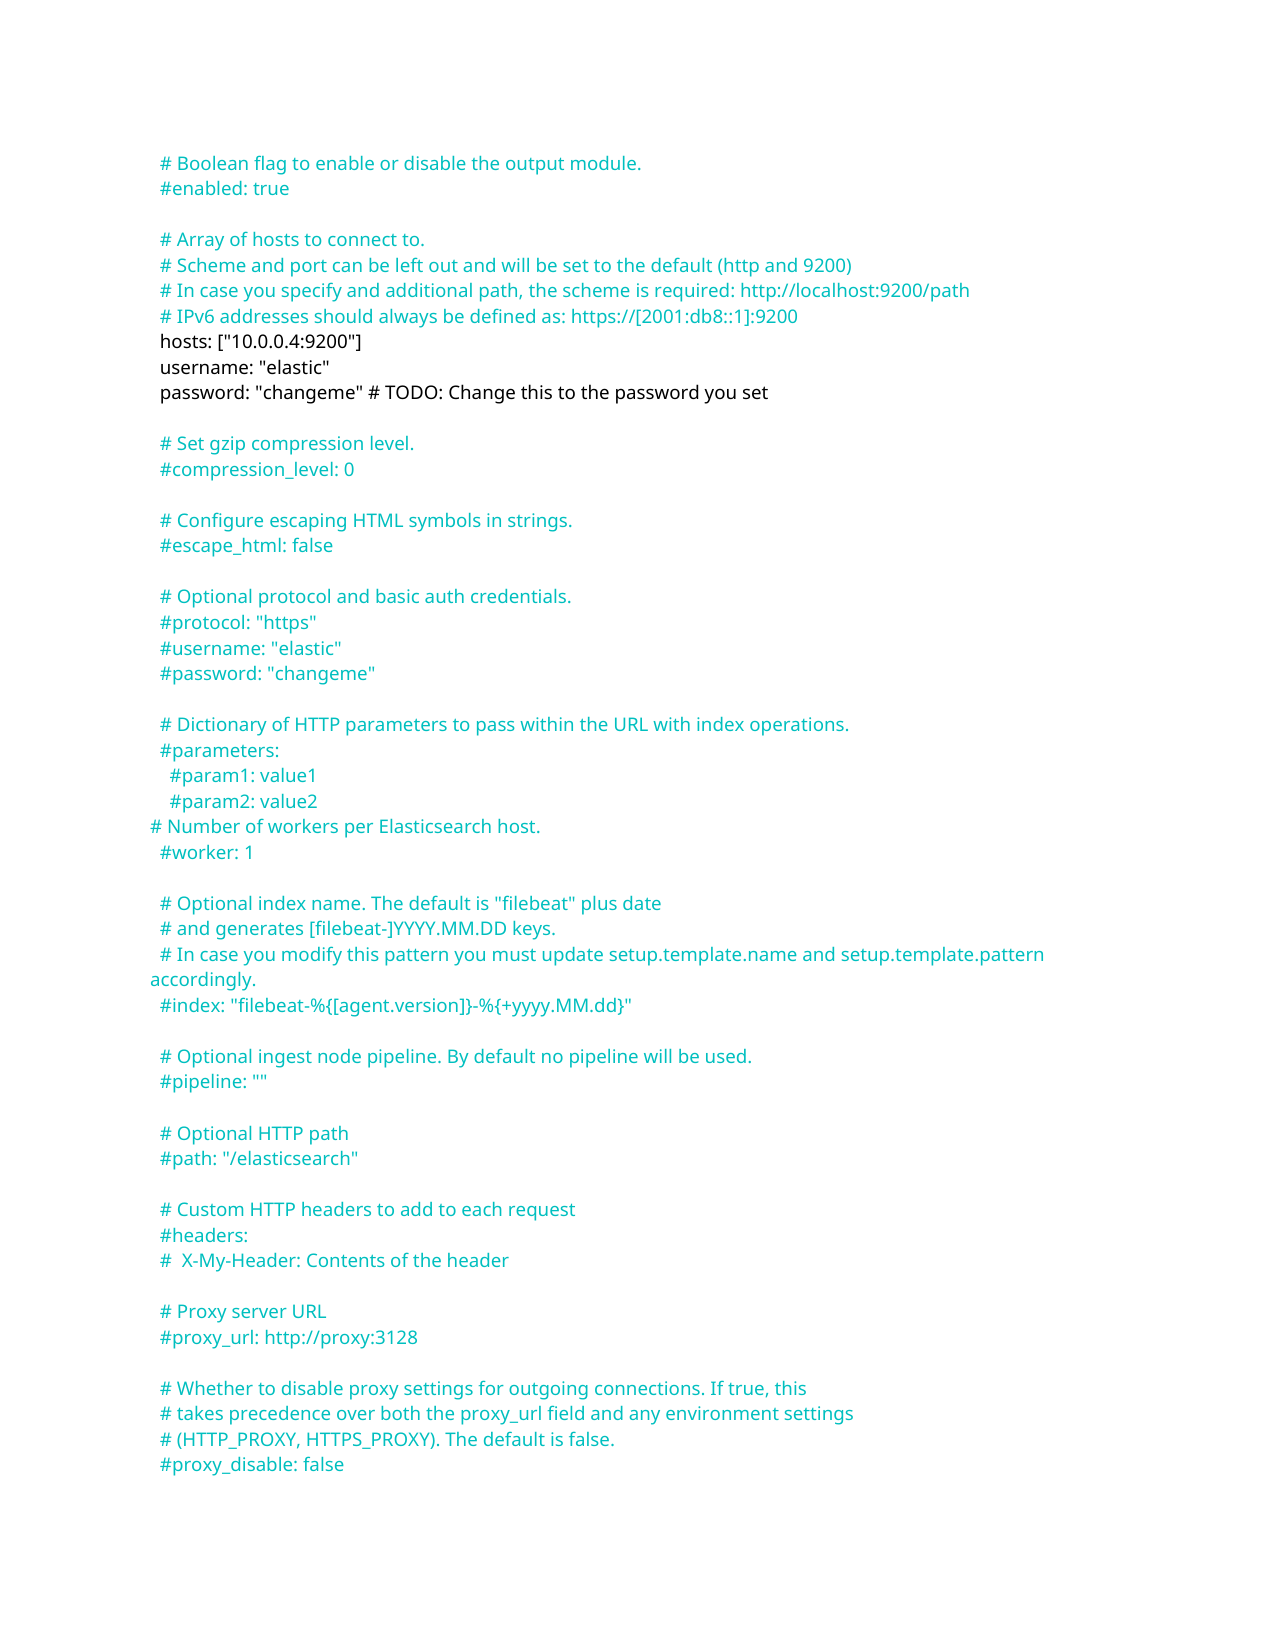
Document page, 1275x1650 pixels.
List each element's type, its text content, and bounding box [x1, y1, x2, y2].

text # Configure escaping HTML symbols in strings. [150, 507, 1125, 533]
text #pipeline: "" [150, 1069, 1125, 1094]
text # Optional HTTP path [150, 1120, 1125, 1145]
text # takes precedence over both the proxy_url field and any environment settings [150, 1401, 1125, 1426]
text #password: "changeme" [150, 660, 1125, 686]
text # Scheme and port can be left out and will be set to the default (http and 9200) [150, 252, 1125, 278]
text # Dictionary of HTTP parameters to pass within the URL with index operations. [150, 711, 1125, 737]
text # X-My-Header: Contents of the header [150, 1247, 1125, 1273]
text #username: "elastic" [150, 635, 1125, 660]
text #parameters: [150, 737, 1125, 762]
text #param1: value1 [150, 762, 1125, 788]
text # Proxy server URL [150, 1298, 1125, 1324]
text #path: "/elasticsearch" [150, 1145, 1125, 1171]
text # In case you modify this pattern you must update setup.template.name and setup.template.pattern accordingly. [150, 941, 1125, 992]
text # Number of workers per Elasticsearch host. [150, 813, 1125, 839]
text # Custom HTTP headers to add to each request [150, 1196, 1125, 1222]
text # and generates [filebeat-]YYYY.MM.DD keys. [150, 916, 1125, 941]
text hosts: ["10.0.0.4:9200"] [150, 329, 1125, 354]
text # Set gzip compression level. [150, 431, 1125, 456]
text #headers: [150, 1222, 1125, 1247]
text #enabled: true [150, 176, 1125, 201]
text # Optional protocol and basic auth credentials. [150, 584, 1125, 609]
text # (HTTP_PROXY, HTTPS_PROXY). The default is false. [150, 1426, 1125, 1452]
text # IPv6 addresses should always be defined as: https://[2001:db8::1]:9200 [150, 303, 1125, 329]
text # Array of hosts to connect to. [150, 227, 1125, 252]
text # Whether to disable proxy settings for outgoing connections. If true, this [150, 1375, 1125, 1401]
text #proxy_disable: false [150, 1452, 1125, 1477]
text #param2: value2 [150, 788, 1125, 813]
text # In case you specify and additional path, the scheme is required: http://localhost:9200/path [150, 278, 1125, 303]
text #escape_html: false [150, 533, 1125, 558]
text #compression_level: 0 [150, 456, 1125, 482]
text #index: "filebeat-%{[agent.version]}-%{+yyyy.MM.dd}" [150, 992, 1125, 1018]
text # Optional ingest node pipeline. By default no pipeline will be used. [150, 1043, 1125, 1069]
text password: "changeme" # TODO: Change this to the password you set [150, 380, 1125, 405]
text #proxy_url: http://proxy:3128 [150, 1324, 1125, 1349]
text # Optional index name. The default is "filebeat" plus date [150, 890, 1125, 916]
text # Boolean flag to enable or disable the output module. [150, 150, 1125, 176]
text #protocol: "https" [150, 609, 1125, 635]
text #worker: 1 [150, 839, 1125, 864]
text username: "elastic" [150, 354, 1125, 380]
